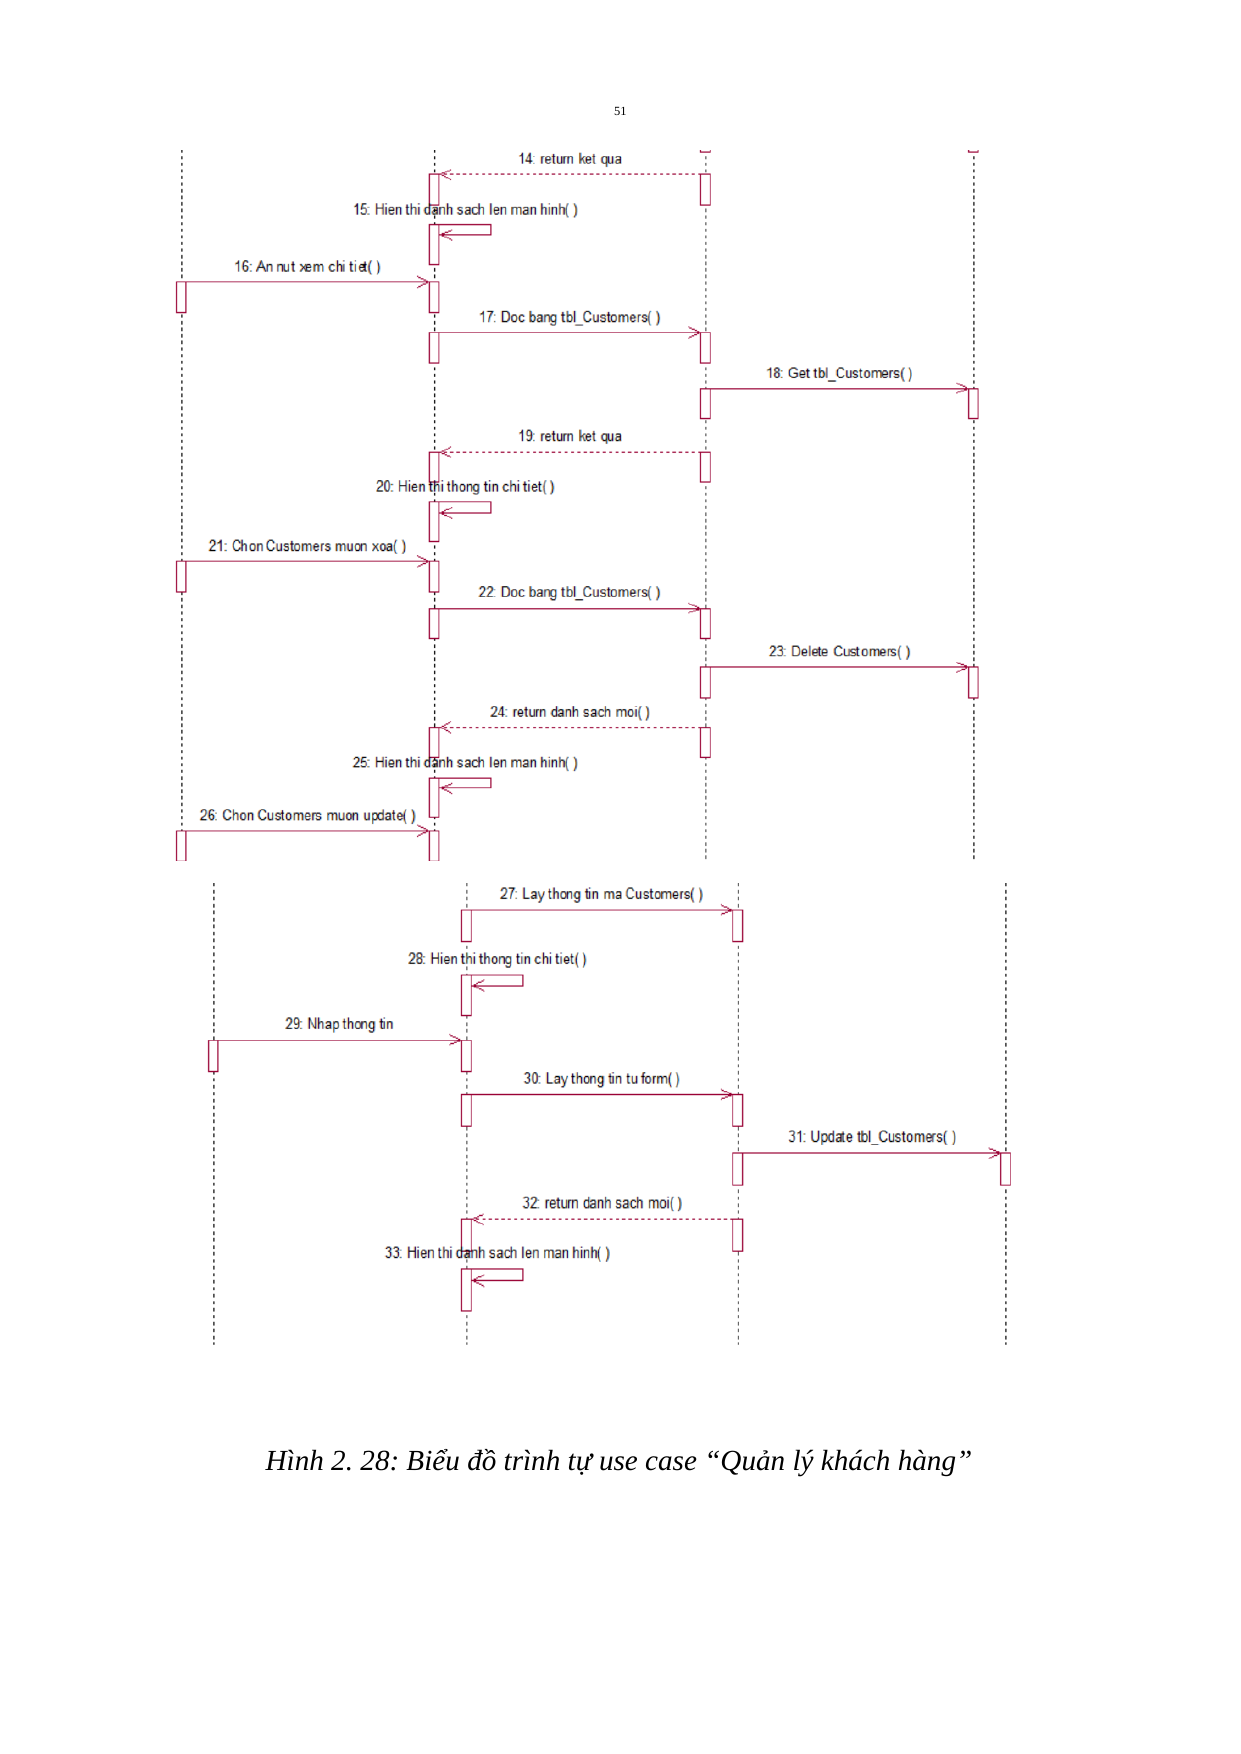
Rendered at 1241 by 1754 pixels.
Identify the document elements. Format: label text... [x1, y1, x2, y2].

picture [150, 883, 1066, 1420]
picture [150, 150, 1066, 861]
